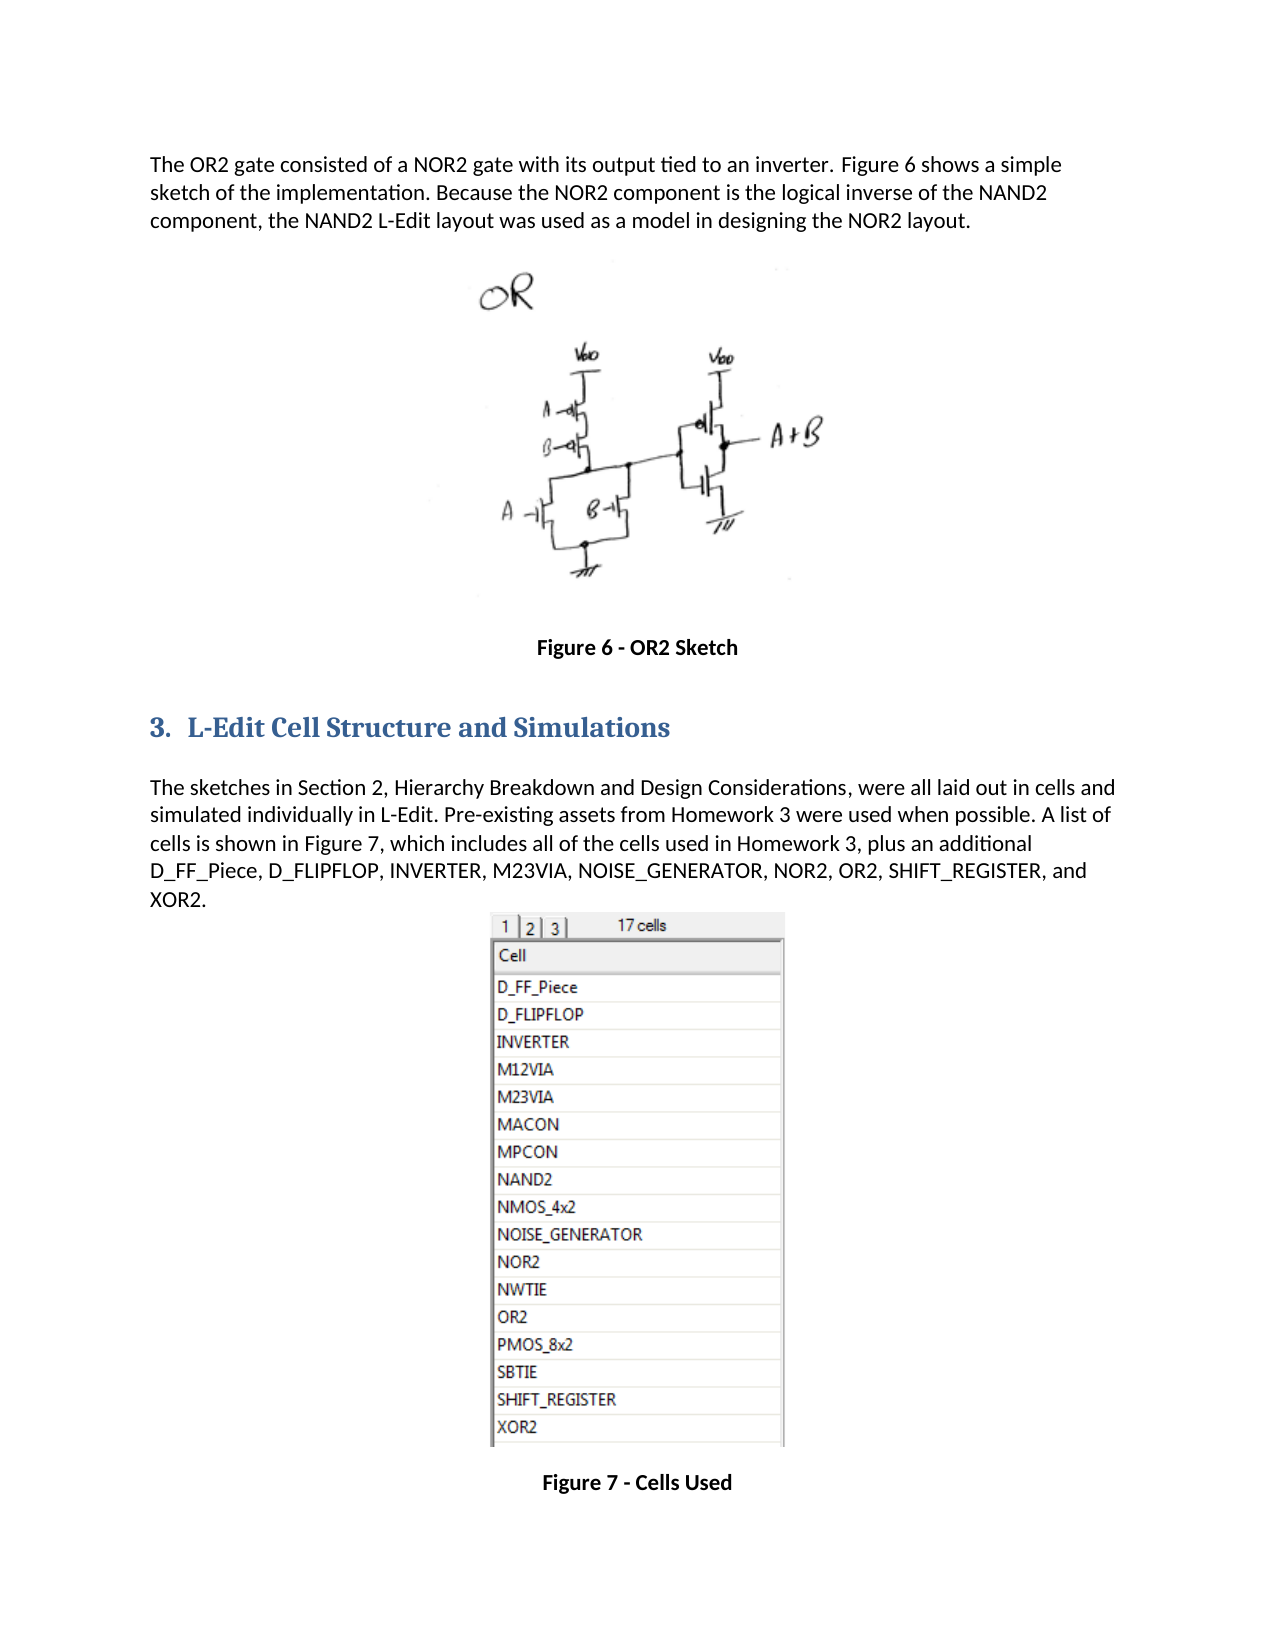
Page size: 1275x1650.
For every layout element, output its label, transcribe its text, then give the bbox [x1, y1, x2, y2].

text Figure 7 - Cells Used [150, 1468, 1125, 1496]
text The OR2 gate consisted of a NOR2 gate with its output tied to an inverter. Figure 6 shows a simple sketch of the implementation. Because the NOR2 component is the logical inverse of the NAND2 component, the NAND2 L-Edit layout was used as a model in designing the NOR2 layout. [150, 150, 1125, 234]
text The sketches in Section 2, Hierarchy Breakdown and Design Considerations, were all laid out in cells and simulated individually in L-Edit. Pre-existing assets from Homework 3 were used when possible. A list of cells is shown in Figure 7, which includes all of the cells used in Homework 3, plus an additional D_FF_Piece, D_FLIPFLOP, INVERTER, M23VIA, NOISE_GENERATOR, NOR2, OR2, SHIFT_REGISTER, and XOR2. [150, 773, 1125, 913]
subtitle L-Edit Cell Structure and Simulations [150, 711, 1125, 744]
picture [489, 912, 786, 1447]
text Figure 6 - OR2 Sketch [150, 633, 1125, 661]
picture [407, 234, 868, 613]
